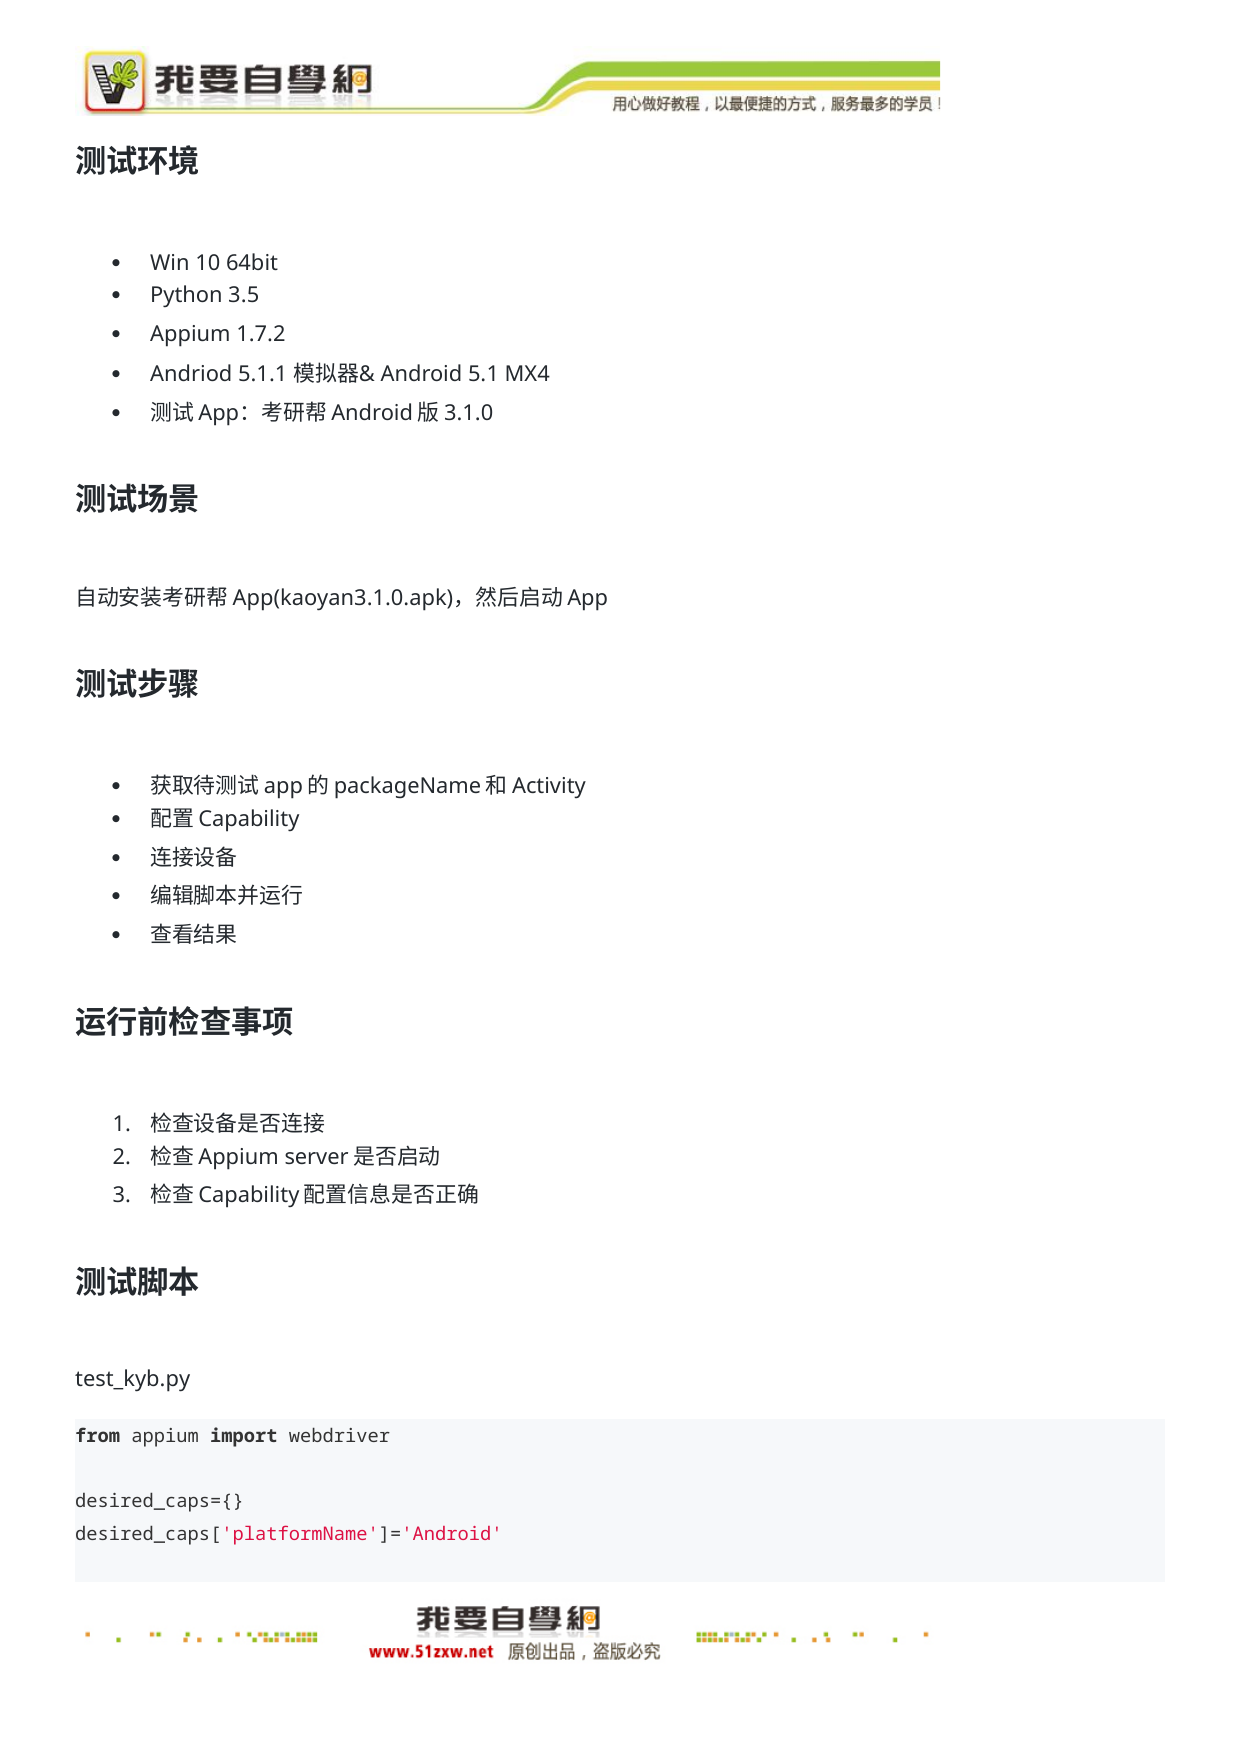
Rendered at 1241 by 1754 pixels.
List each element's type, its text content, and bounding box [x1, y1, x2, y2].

list Python 3.5 [112, 278, 1165, 311]
picture [75, 1598, 940, 1668]
list 检查Appium server是否启动 [112, 1138, 1165, 1171]
list 检查设备是否连接 [112, 1106, 1165, 1138]
list 查看结果 [112, 917, 1165, 949]
subtitle 测试场景 [75, 464, 1165, 529]
list Appium 1.7.2 [112, 317, 1165, 349]
text desired_caps={} [75, 1484, 1165, 1517]
subtitle 测试环境 [75, 127, 1165, 192]
picture [75, 46, 941, 116]
text 自动安装考研帮App(kaoyan3.1.0.apk)，然后启动App [75, 579, 1165, 612]
text desired_caps['platformName']='Android' [75, 1517, 1165, 1549]
list Win 10 64bit [112, 246, 1165, 278]
list 编辑脚本并运行 [112, 878, 1165, 911]
list 获取待测试app的packageName和Activity [112, 768, 1165, 801]
subtitle 测试脚本 [75, 1247, 1165, 1312]
list 配置Capability [112, 801, 1165, 833]
subtitle 测试步骤 [75, 649, 1165, 714]
list 检查Capability配置信息是否正确 [112, 1177, 1165, 1209]
text test_kyb.py [75, 1362, 1165, 1394]
text from appium import webdriver [75, 1419, 1165, 1452]
subtitle 运行前检查事项 [75, 987, 1165, 1052]
list Andriod 5.1.1 模拟器& Android 5.1 MX4 [112, 356, 1165, 388]
list 连接设备 [112, 839, 1165, 872]
list 测试App：考研帮Android版 3.1.0 [112, 394, 1165, 427]
